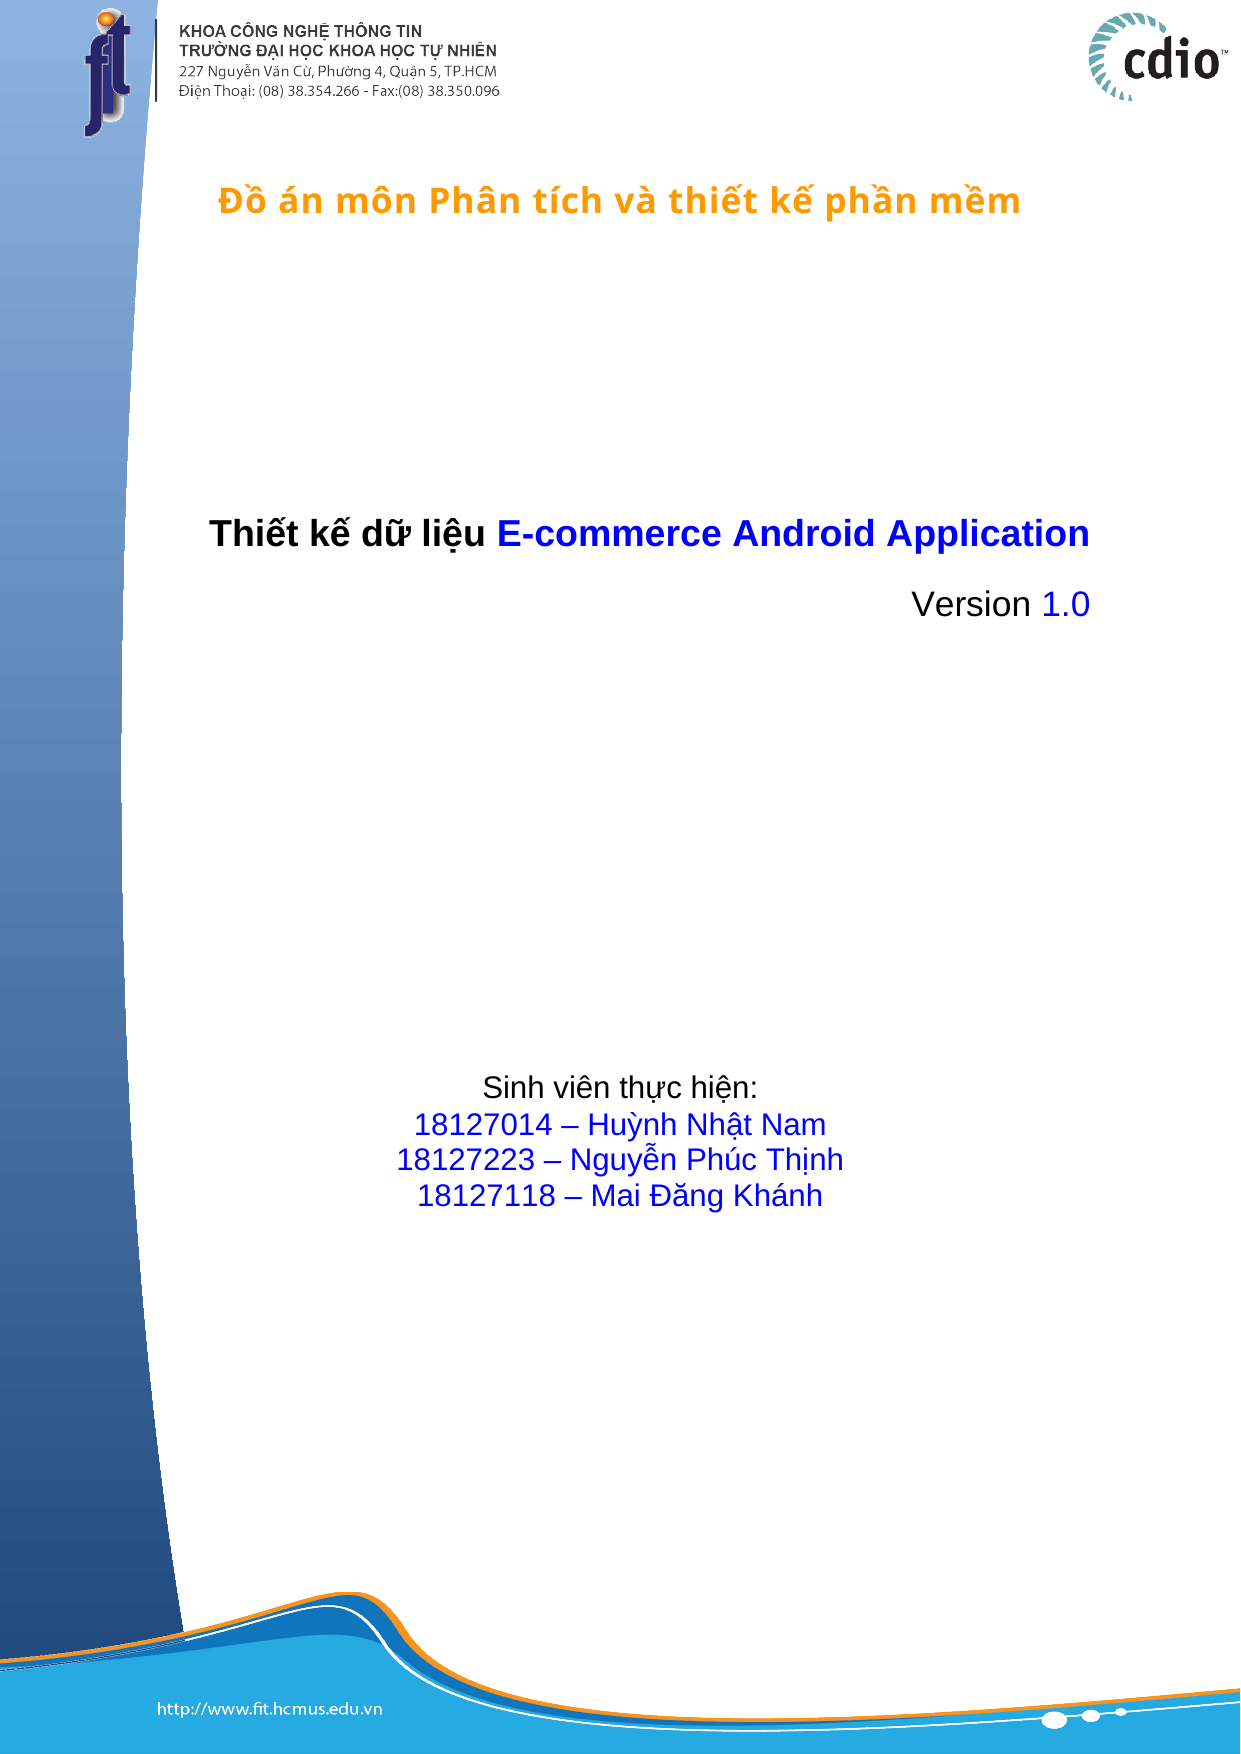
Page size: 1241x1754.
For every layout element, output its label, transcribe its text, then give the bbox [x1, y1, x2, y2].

text 18127118 – Mai Đăng Khánh [150, 1177, 1090, 1213]
text Sinh viên thực hiện: [150, 1069, 1090, 1106]
title Thiết kế dữ liệu E-commerce Android Application [150, 511, 1090, 554]
text 18127014 – Huỳnh Nhật Nam [150, 1106, 1090, 1141]
text Version 1.0 [150, 583, 1090, 624]
picture [61, 1, 1241, 161]
picture [0, 1592, 1241, 1754]
text 18127223 – Nguyễn Phúc Thịnh [150, 1141, 1090, 1177]
